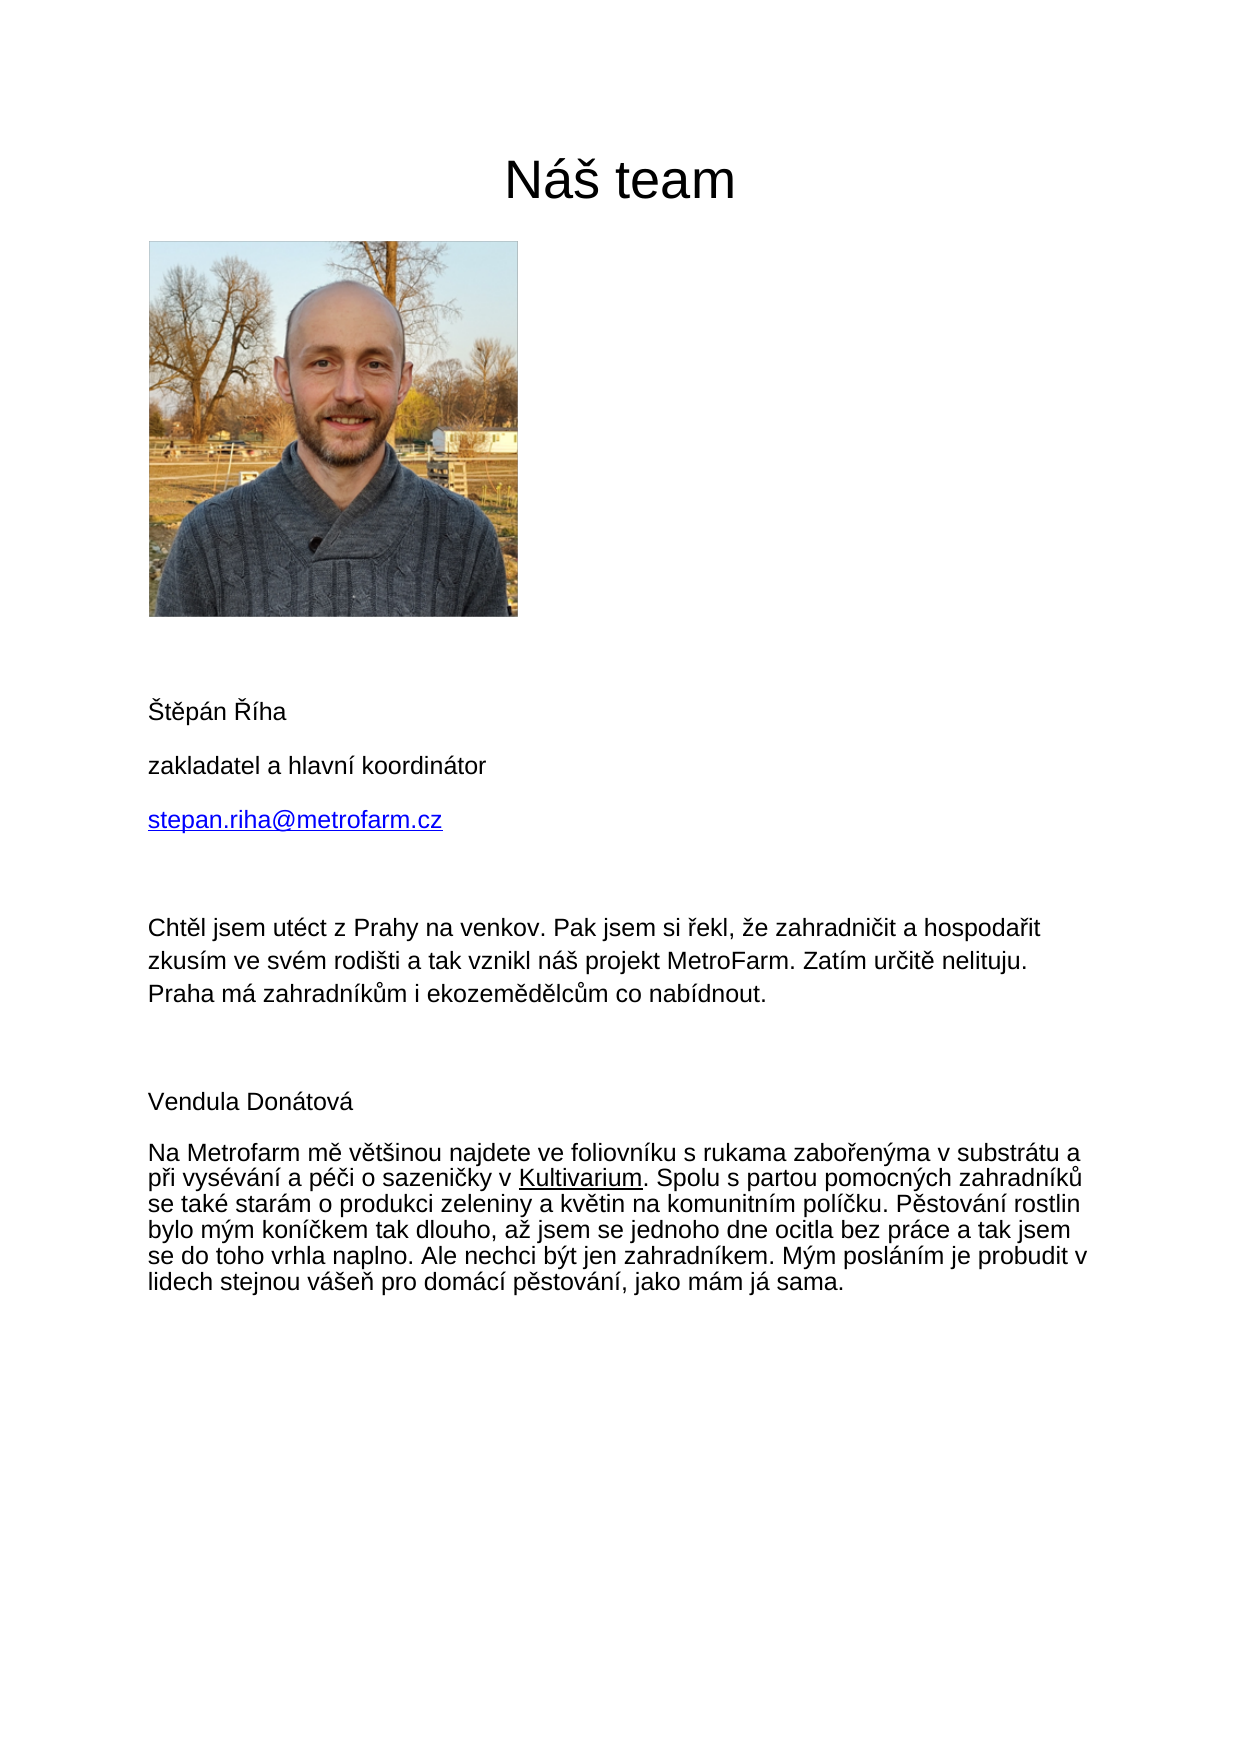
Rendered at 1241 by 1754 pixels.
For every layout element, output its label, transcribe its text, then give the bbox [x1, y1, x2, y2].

text zakladatel a hlavní koordinátor [148, 751, 1093, 780]
text Vendula Donátová [148, 1086, 1093, 1115]
text Na Metrofarm mě většinou najdete ve foliovníku s rukama zabořenýma v substrátu a při vysévání a péči o sazeničky v Kultivarium. Spolu s partou pomocných zahradníků se také starám o produkci zeleniny a květin na komunitním políčku. Pěstování rostlin bylo mým koníčkem tak dlouho, až jsem se jednoho dne ocitla bez práce a tak jsem se do toho vrhla naplno. Ale nechci být jen zahradníkem. Mým posláním je probudit v lidech stejnou vášeň pro domácí pěstování, jako mám já sama. [148, 1140, 1093, 1296]
text stepan.riha@metrofarm.cz [148, 805, 1093, 834]
text Náš team [148, 148, 1093, 210]
text Štěpán Říha [148, 697, 1093, 726]
picture [147, 240, 520, 619]
text Chtěl jsem utéct z Prahy na venkov. Pak jsem si řekl, že zahradničit a hospodařit zkusím ve svém rodišti a tak vznikl náš projekt MetroFarm. Zatím určitě nelituju. Praha má zahradníkům i ekozemědělcům co nabídnout. [148, 913, 1093, 1007]
